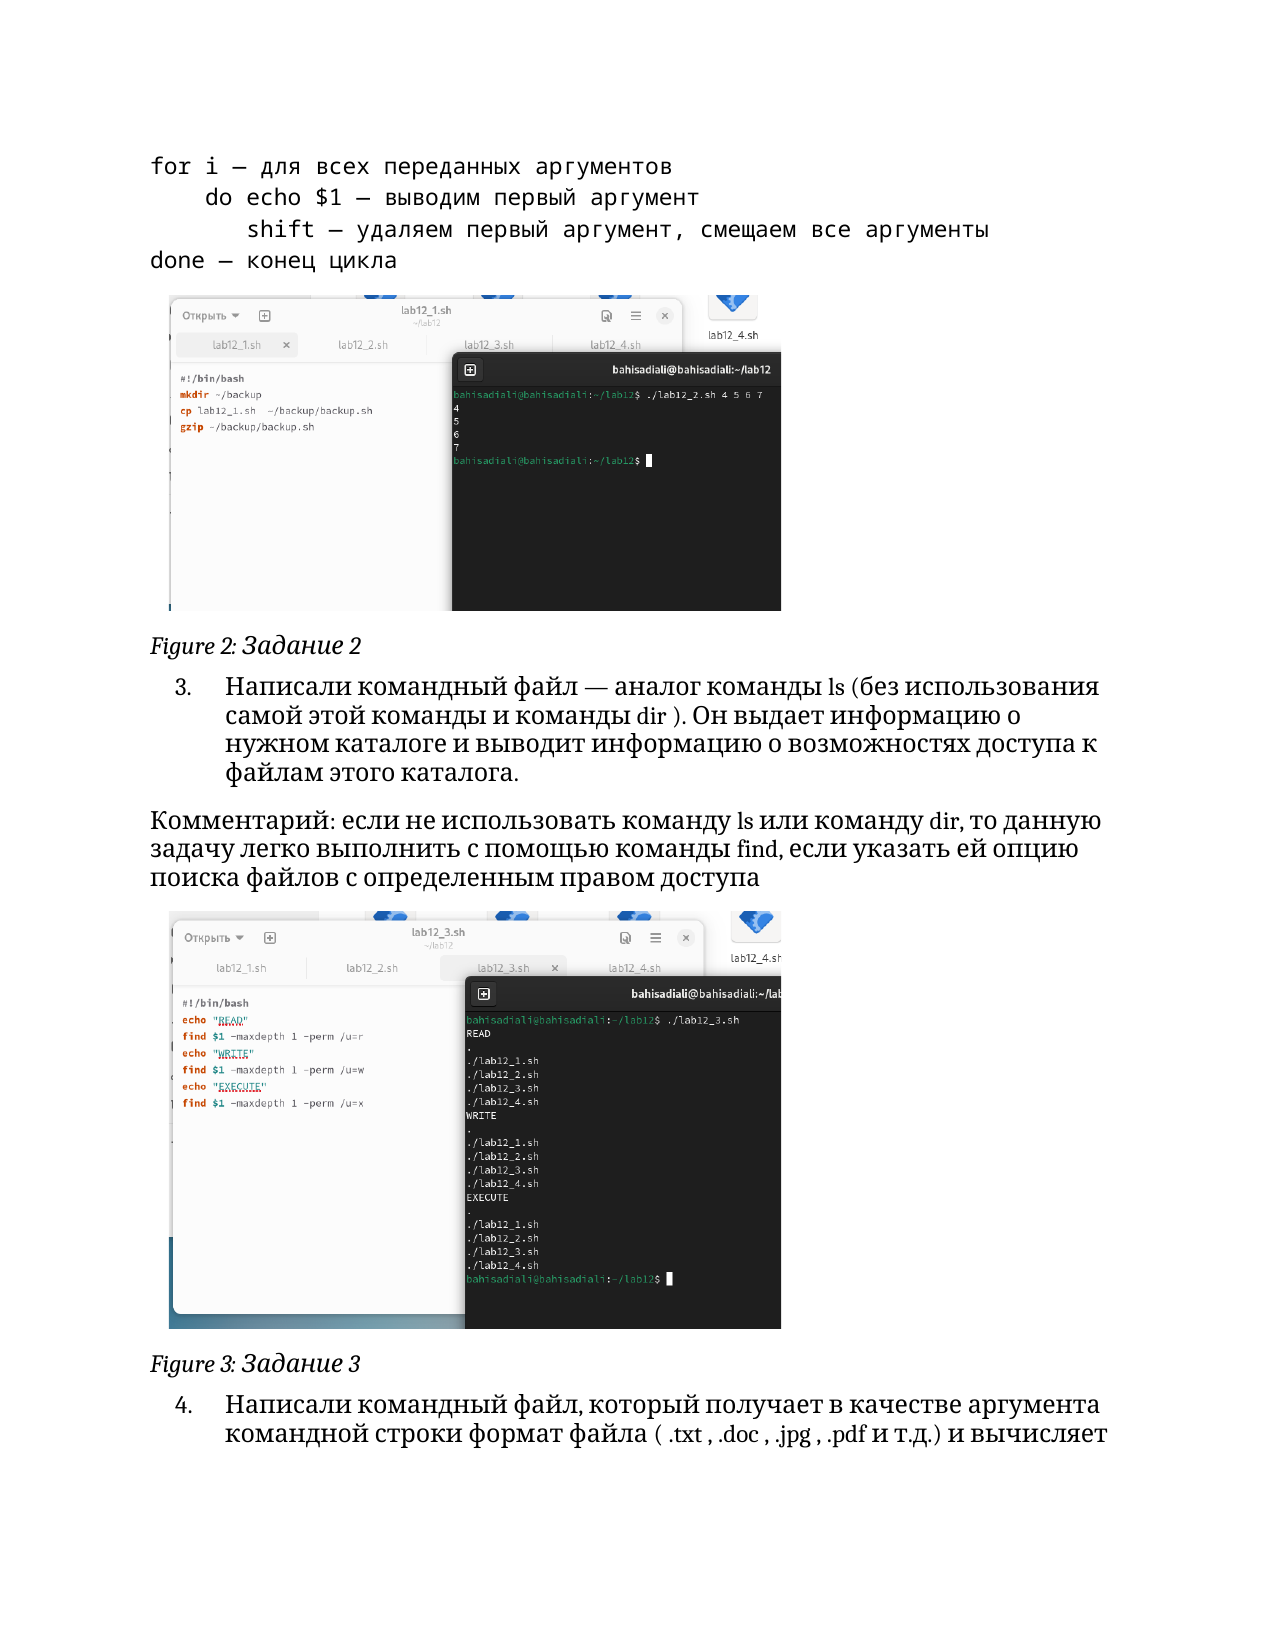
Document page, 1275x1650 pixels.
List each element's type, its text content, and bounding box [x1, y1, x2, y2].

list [175, 1391, 1125, 1449]
text Комментарий: если не использовать команду ls или команду dir, то данную задачу легко выполнить с помощью команды find, если указать ей опцию поиска файлов с определенным правом доступа [150, 807, 1125, 893]
picture [168, 295, 782, 611]
text Figure 3: Задание 3 [150, 1350, 1125, 1379]
text for i — для всех переданных аргументов do echo $1 — выводим первый аргумент shift — удаляем первый аргумент, смещаем все аргументы done — конец цикла [150, 150, 1125, 275]
text Figure 2: Задание 2 [150, 632, 1125, 660]
list Написали командный файл — аналог команды ls (без использования самой этой команды и команды dir ). Он выдает информацию о нужном каталоге и выводит информацию о возможностях доступа к файлам этого каталога. [175, 673, 1125, 788]
picture [168, 911, 782, 1329]
